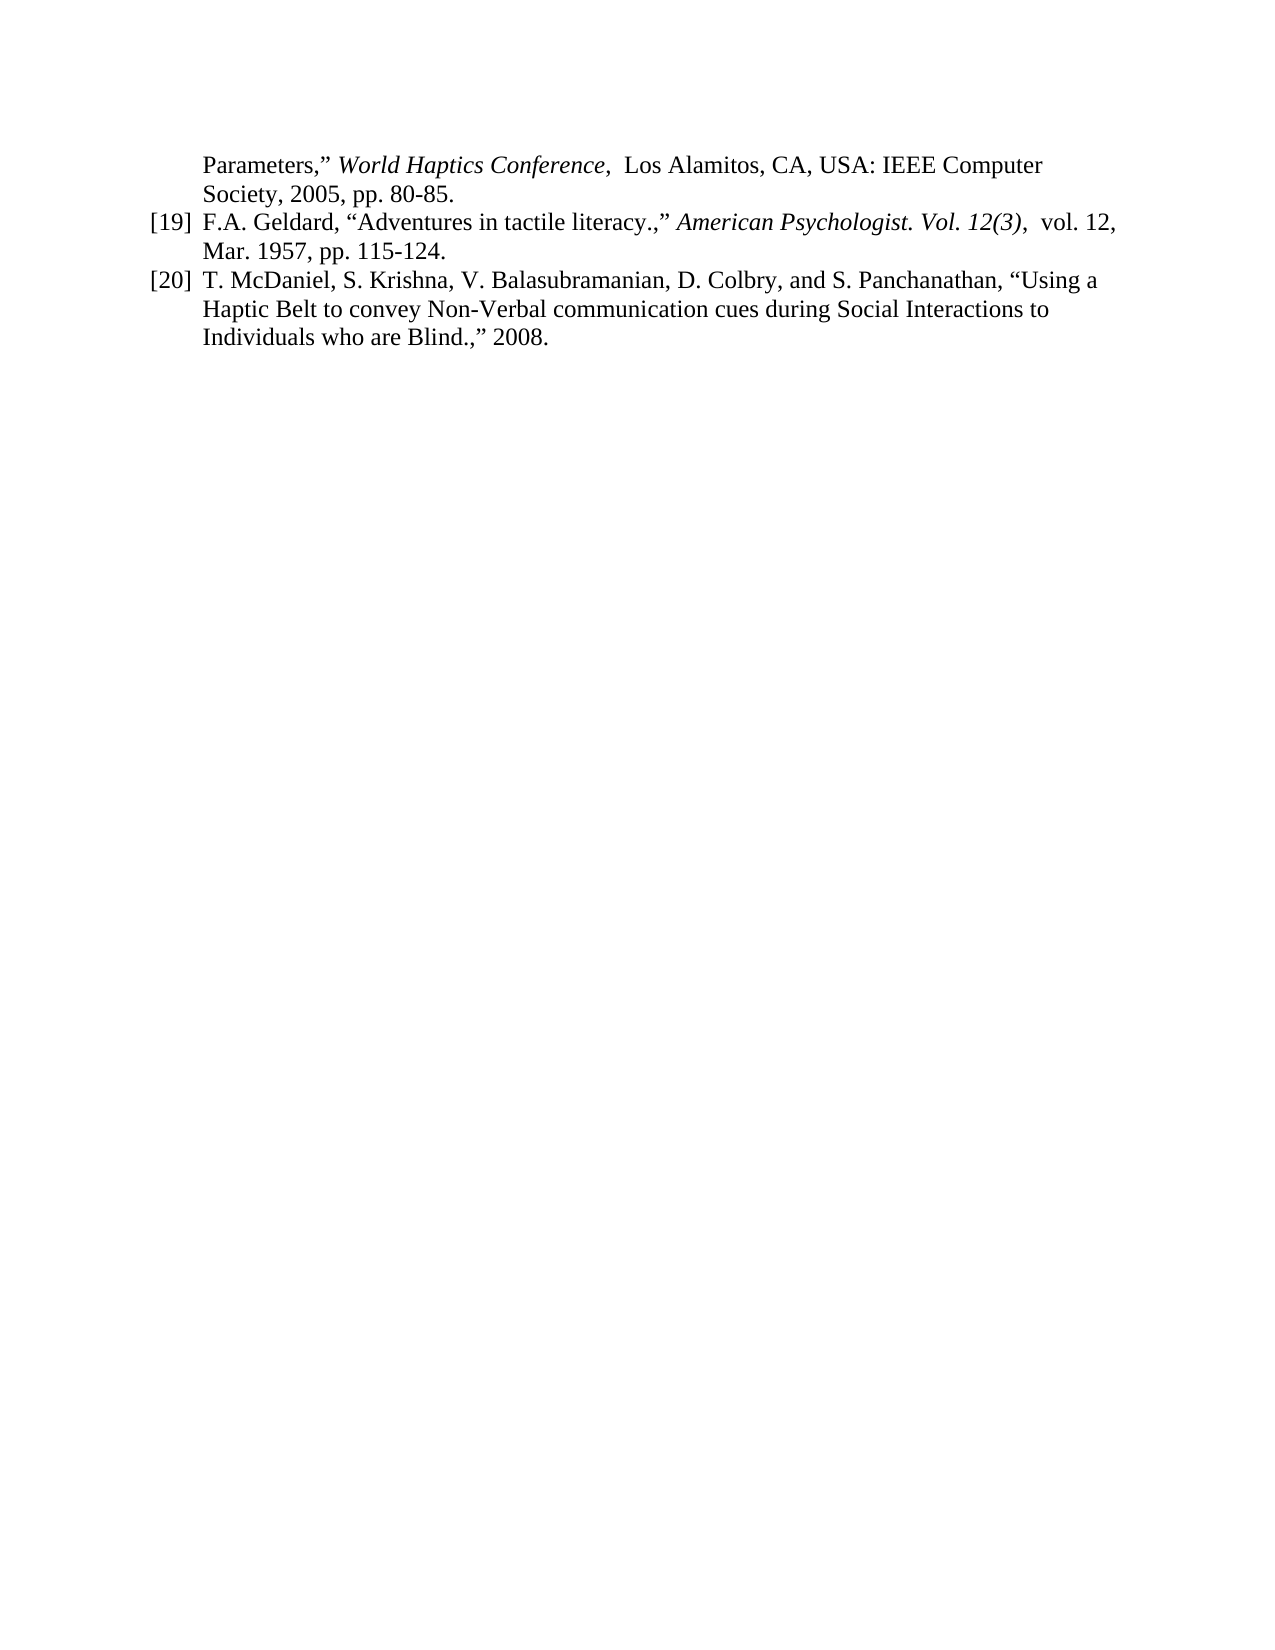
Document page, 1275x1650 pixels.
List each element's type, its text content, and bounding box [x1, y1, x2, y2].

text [150, 150, 1125, 207]
text [20] T. McDaniel, S. Krishna, V. Balasubramanian, D. Colbry, and S. Panchanathan, “Using a Haptic Belt to convey Non-Verbal communication cues during Social Interactions to Individuals who are Blind.,” 2008. [150, 265, 1125, 351]
text [19] F.A. Geldard, “Adventures in tactile literacy.,” American Psychologist. Vol. 12(3), vol. 12, Mar. 1957, pp. 115-124. [150, 207, 1125, 265]
